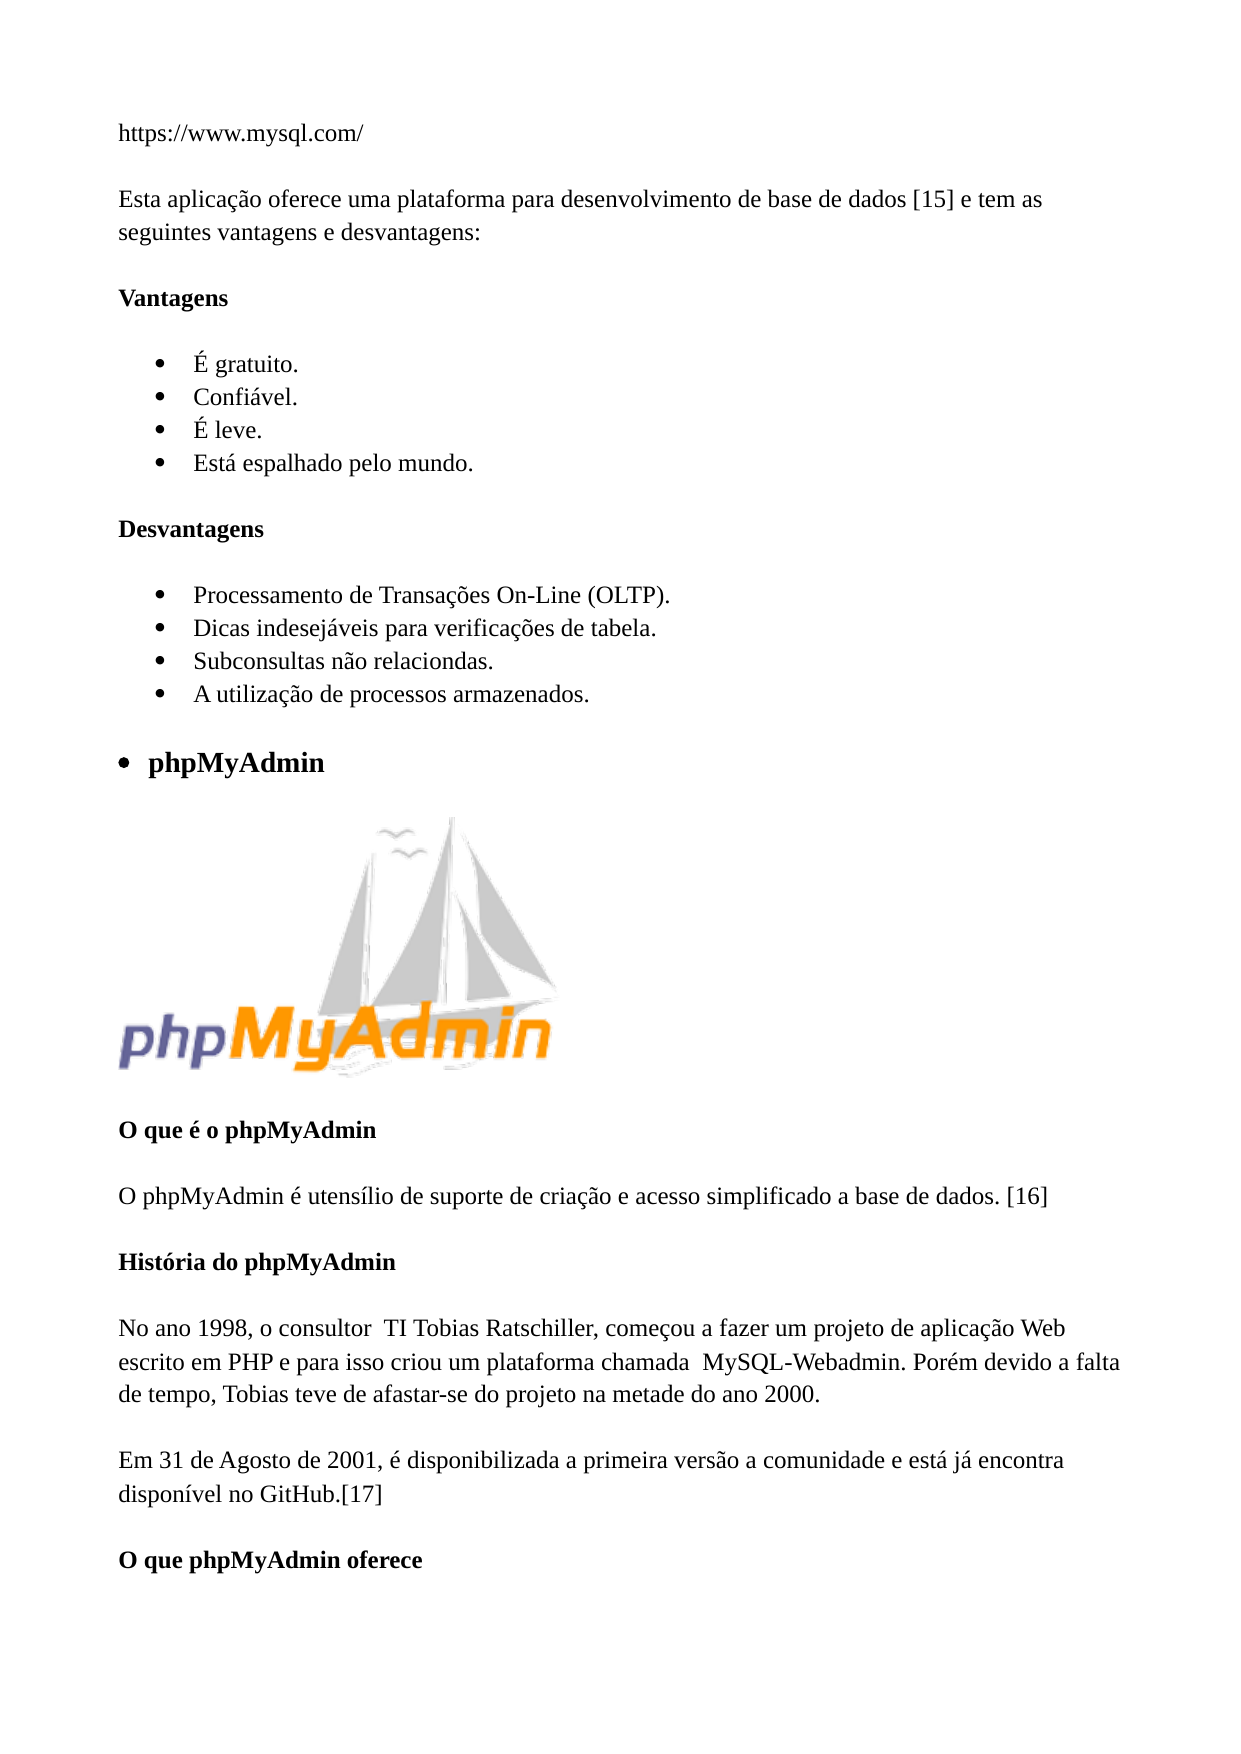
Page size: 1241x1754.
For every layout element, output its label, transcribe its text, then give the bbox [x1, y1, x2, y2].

list Está espalhado pelo mundo. [156, 448, 1122, 477]
list É gratuito. [156, 349, 1122, 378]
text https://www.mysql.com/ [118, 118, 1122, 147]
text Em 31 de Agosto de 2001, é disponibilizada a primeira versão a comunidade e está já encontra disponível no GitHub.[17] [118, 1446, 1122, 1507]
text Esta aplicação oferece uma plataforma para desenvolvimento de base de dados [15] e tem as seguintes vantagens e desvantagens: [118, 184, 1122, 246]
text O que é o phpMyAdmin [118, 1115, 1122, 1144]
list phpMyAdmin [119, 746, 1122, 779]
list A utilização de processos armazenados. [156, 679, 1122, 708]
list Processamento de Transações On-Line (OLTP). [156, 580, 1122, 609]
text Desvantagens [118, 514, 1122, 543]
list Dicas indesejáveis para verificações de tabela. [156, 613, 1122, 642]
text No ano 1998, o consultor TI Tobias Ratschiller, começou a fazer um projeto de aplicação Web escrito em PHP e para isso criou um plataforma chamada MySQL-Webadmin. Porém devido a falta de tempo, Tobias teve de afastar-se do projeto na metade do ano 2000. [118, 1313, 1122, 1408]
list Confiável. [156, 382, 1122, 411]
text História do phpMyAdmin [118, 1247, 1122, 1276]
text Vantagens [118, 283, 1122, 312]
list Subconsultas não relaciondas. [156, 646, 1122, 675]
picture [118, 817, 561, 1079]
list É leve. [156, 415, 1122, 444]
text O que phpMyAdmin oferece [118, 1545, 1122, 1573]
text O phpMyAdmin é utensílio de suporte de criação e acesso simplificado a base de dados. [16] [118, 1181, 1122, 1210]
